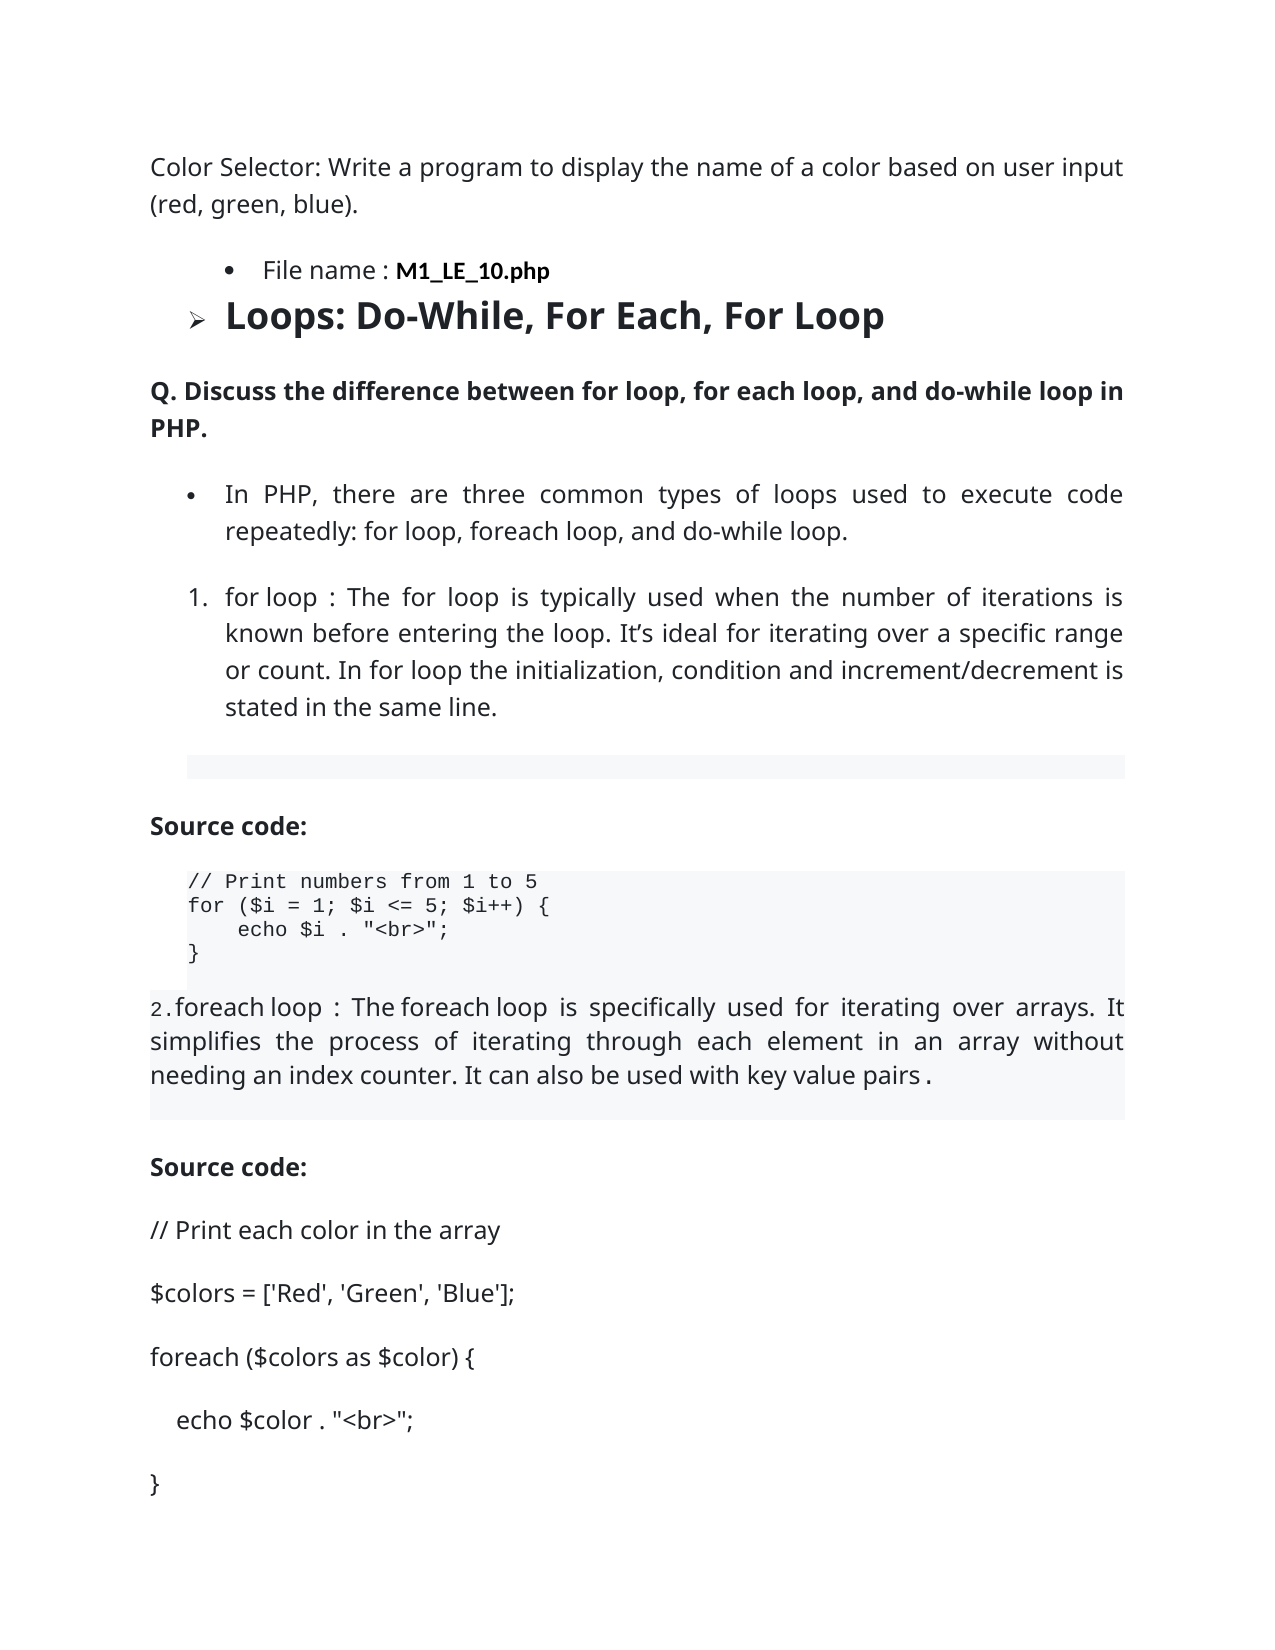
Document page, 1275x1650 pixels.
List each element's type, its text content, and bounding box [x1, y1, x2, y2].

text Color Selector: Write a program to display the name of a color based on user input (red, green, blue). [150, 150, 1125, 221]
list Loops: Do-While, For Each, For Loop [187, 289, 1125, 341]
text echo $i . "<br>"; [187, 919, 1125, 942]
list File name : M1_LE_10.php [225, 253, 1125, 287]
text } [187, 942, 1125, 966]
text Source code: [150, 808, 1125, 842]
text Q. Discuss the difference between for loop, for each loop, and do-while loop in PHP. [150, 374, 1125, 444]
text echo $color . "<br>"; [150, 1402, 1125, 1437]
list for loop : The for loop is typically used when the number of iterations is known before entering the loop. It’s ideal for iterating over a specific range or count. In for loop the initialization, condition and increment/decrement is stated in the same line. [187, 579, 1125, 723]
text } [150, 1466, 1125, 1500]
list In PHP, there are three common types of loops used to execute code repeatedly: for loop, foreach loop, and do-while loop. [187, 476, 1125, 547]
text for ($i = 1; $i <= 5; $i++) { [187, 895, 1125, 919]
text foreach ($colors as $color) { [150, 1339, 1125, 1373]
text 2.foreach loop : The foreach loop is specifically used for iterating over arrays. It simplifies the process of iterating through each element in an array without needing an index counter. It can also be used with key value pairs. [150, 990, 1125, 1092]
text Source code: [150, 1149, 1125, 1184]
text // Print each color in the array [150, 1213, 1125, 1247]
text // Print numbers from 1 to 5 [187, 871, 1125, 895]
text $colors = ['Red', 'Green', 'Blue']; [150, 1276, 1125, 1310]
